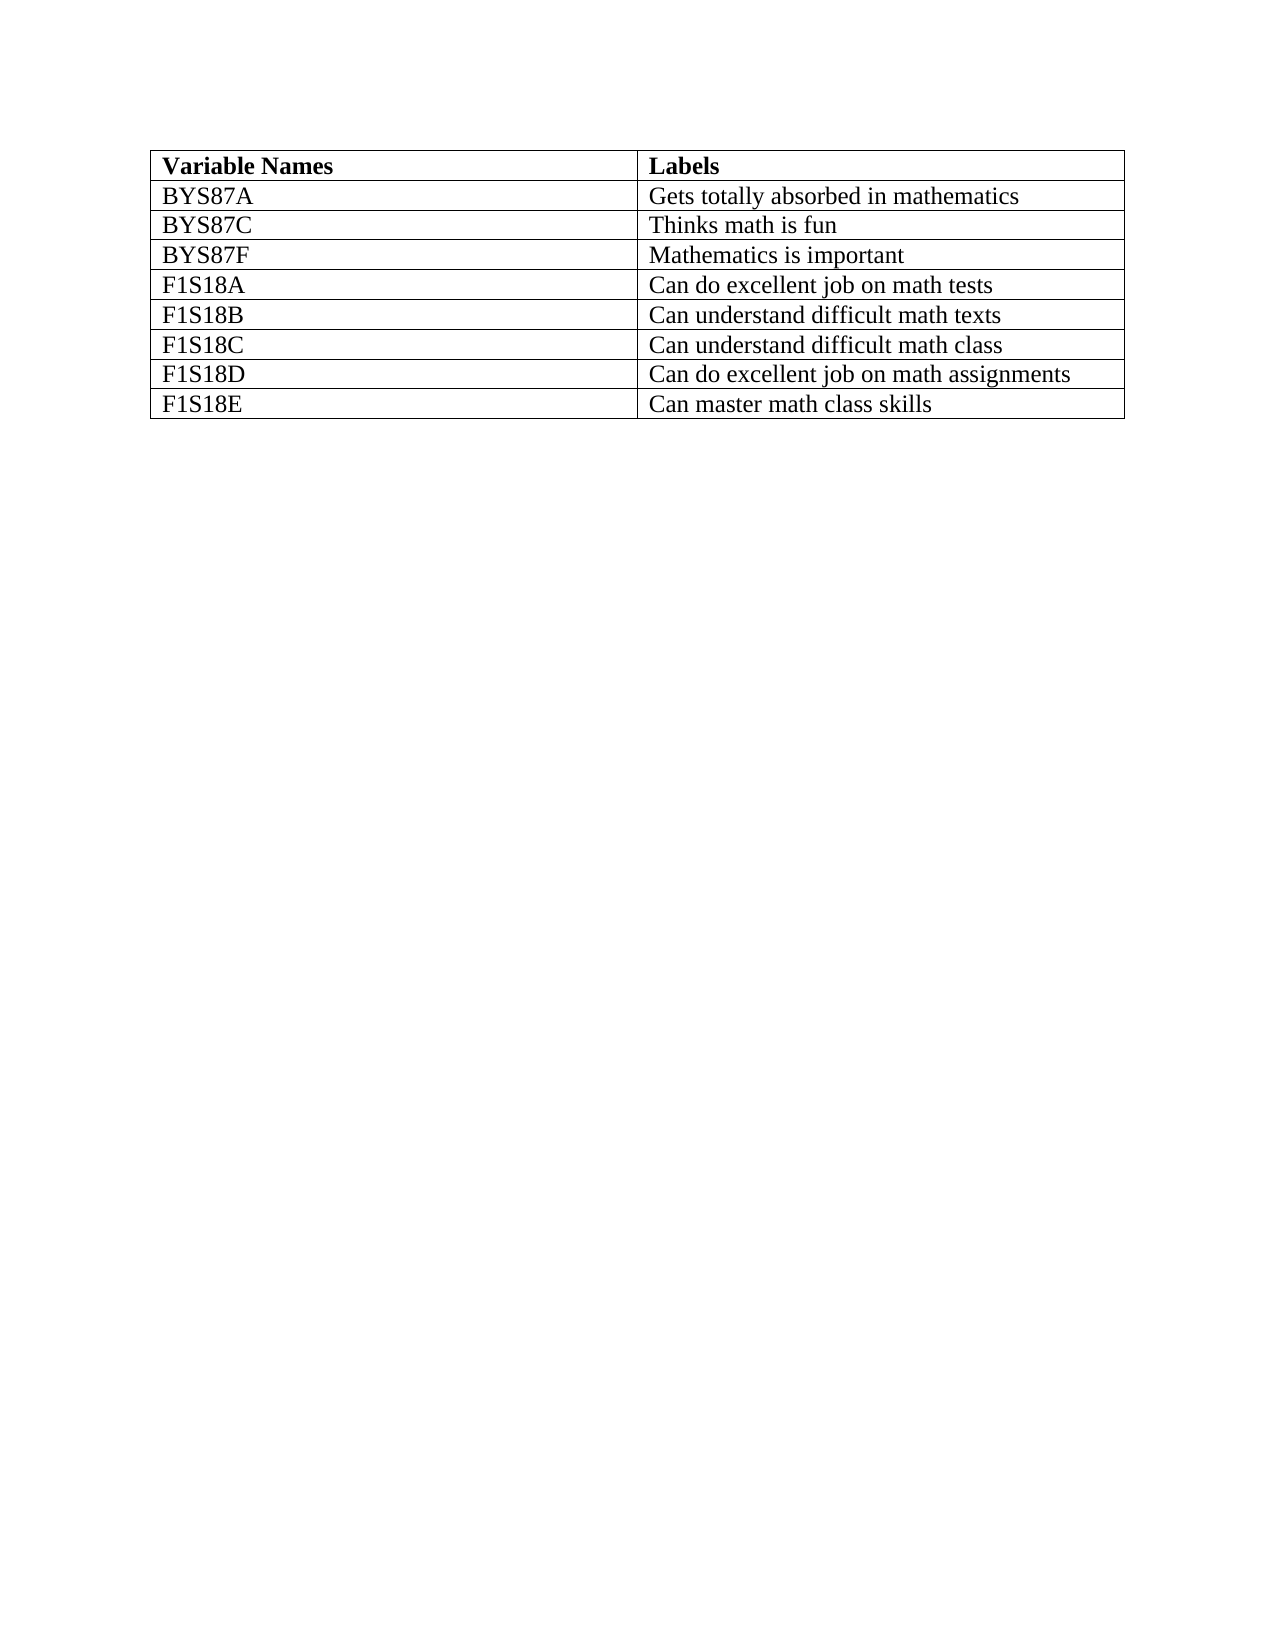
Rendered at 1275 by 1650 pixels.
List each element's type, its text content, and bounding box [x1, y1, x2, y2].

table_header Labels [638, 151, 1124, 180]
table_cell BYS87F [151, 240, 637, 269]
table_cell Can do excellent job on math assignments [638, 360, 1124, 388]
table_cell BYS87C [151, 211, 637, 239]
table_cell Can understand difficult math class [638, 330, 1124, 358]
table_cell F1S18E [151, 389, 637, 418]
table_header Variable Names [151, 151, 637, 180]
table_cell Gets totally absorbed in mathematics [638, 181, 1124, 209]
table_cell Thinks math is fun [638, 211, 1124, 239]
table_cell F1S18A [151, 270, 637, 299]
table_cell Can master math class skills [638, 389, 1124, 418]
table_cell F1S18B [151, 300, 637, 329]
table_cell Can understand difficult math texts [638, 300, 1124, 329]
table_cell F1S18C [151, 330, 637, 358]
table_cell Mathematics is important [638, 240, 1124, 269]
table_cell F1S18D [151, 360, 637, 388]
table_cell BYS87A [151, 181, 637, 209]
table_cell Can do excellent job on math tests [638, 270, 1124, 299]
